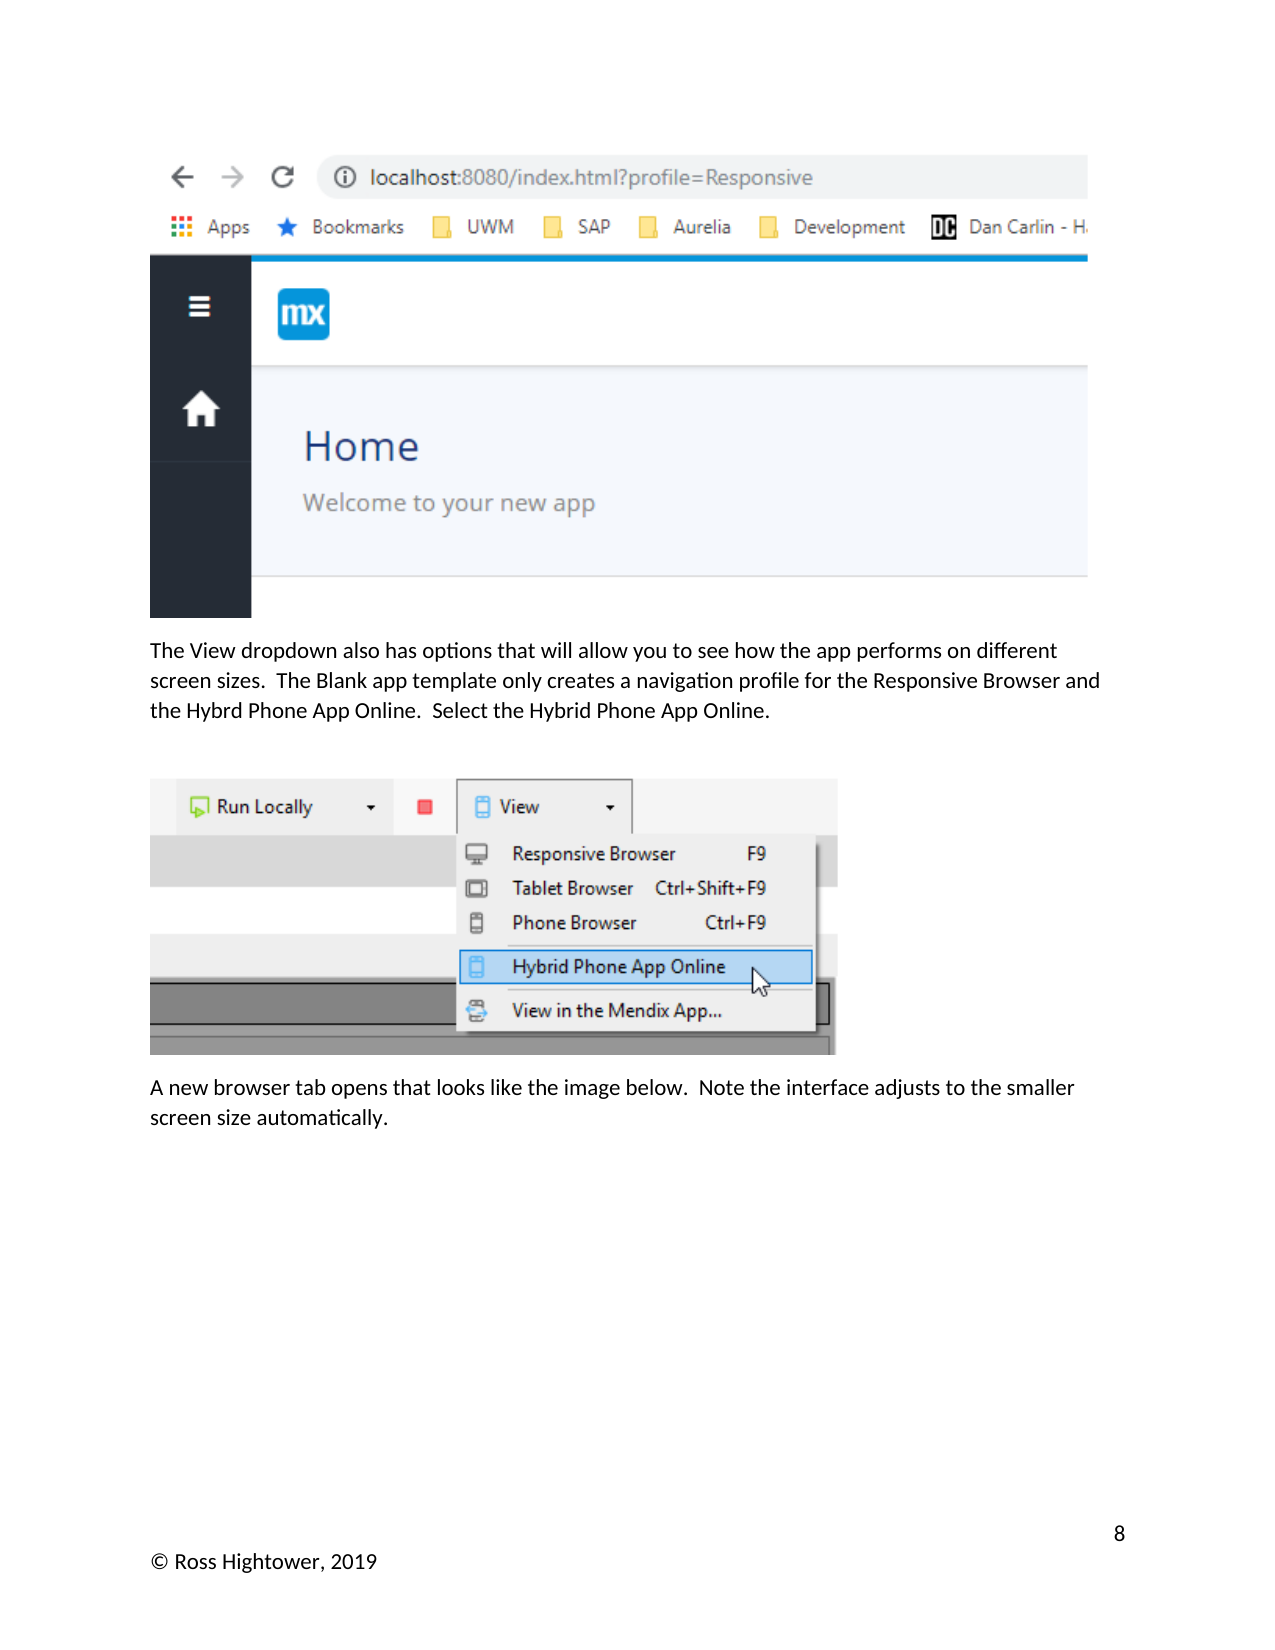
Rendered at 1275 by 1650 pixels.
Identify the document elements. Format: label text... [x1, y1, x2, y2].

text A new browser tab opens that looks like the image below. Note the interface adjusts to the smaller screen size automatically. [150, 1073, 1125, 1131]
picture [150, 743, 838, 1055]
text The View dropdown also has options that will allow you to see how the app performs on different screen sizes. The Blank app template only creates a navigation profile for the Responsive Browser and the Hybrd Phone App Online. Select the Hybrid Phone App Online. [150, 636, 1125, 724]
picture [150, 150, 1088, 618]
